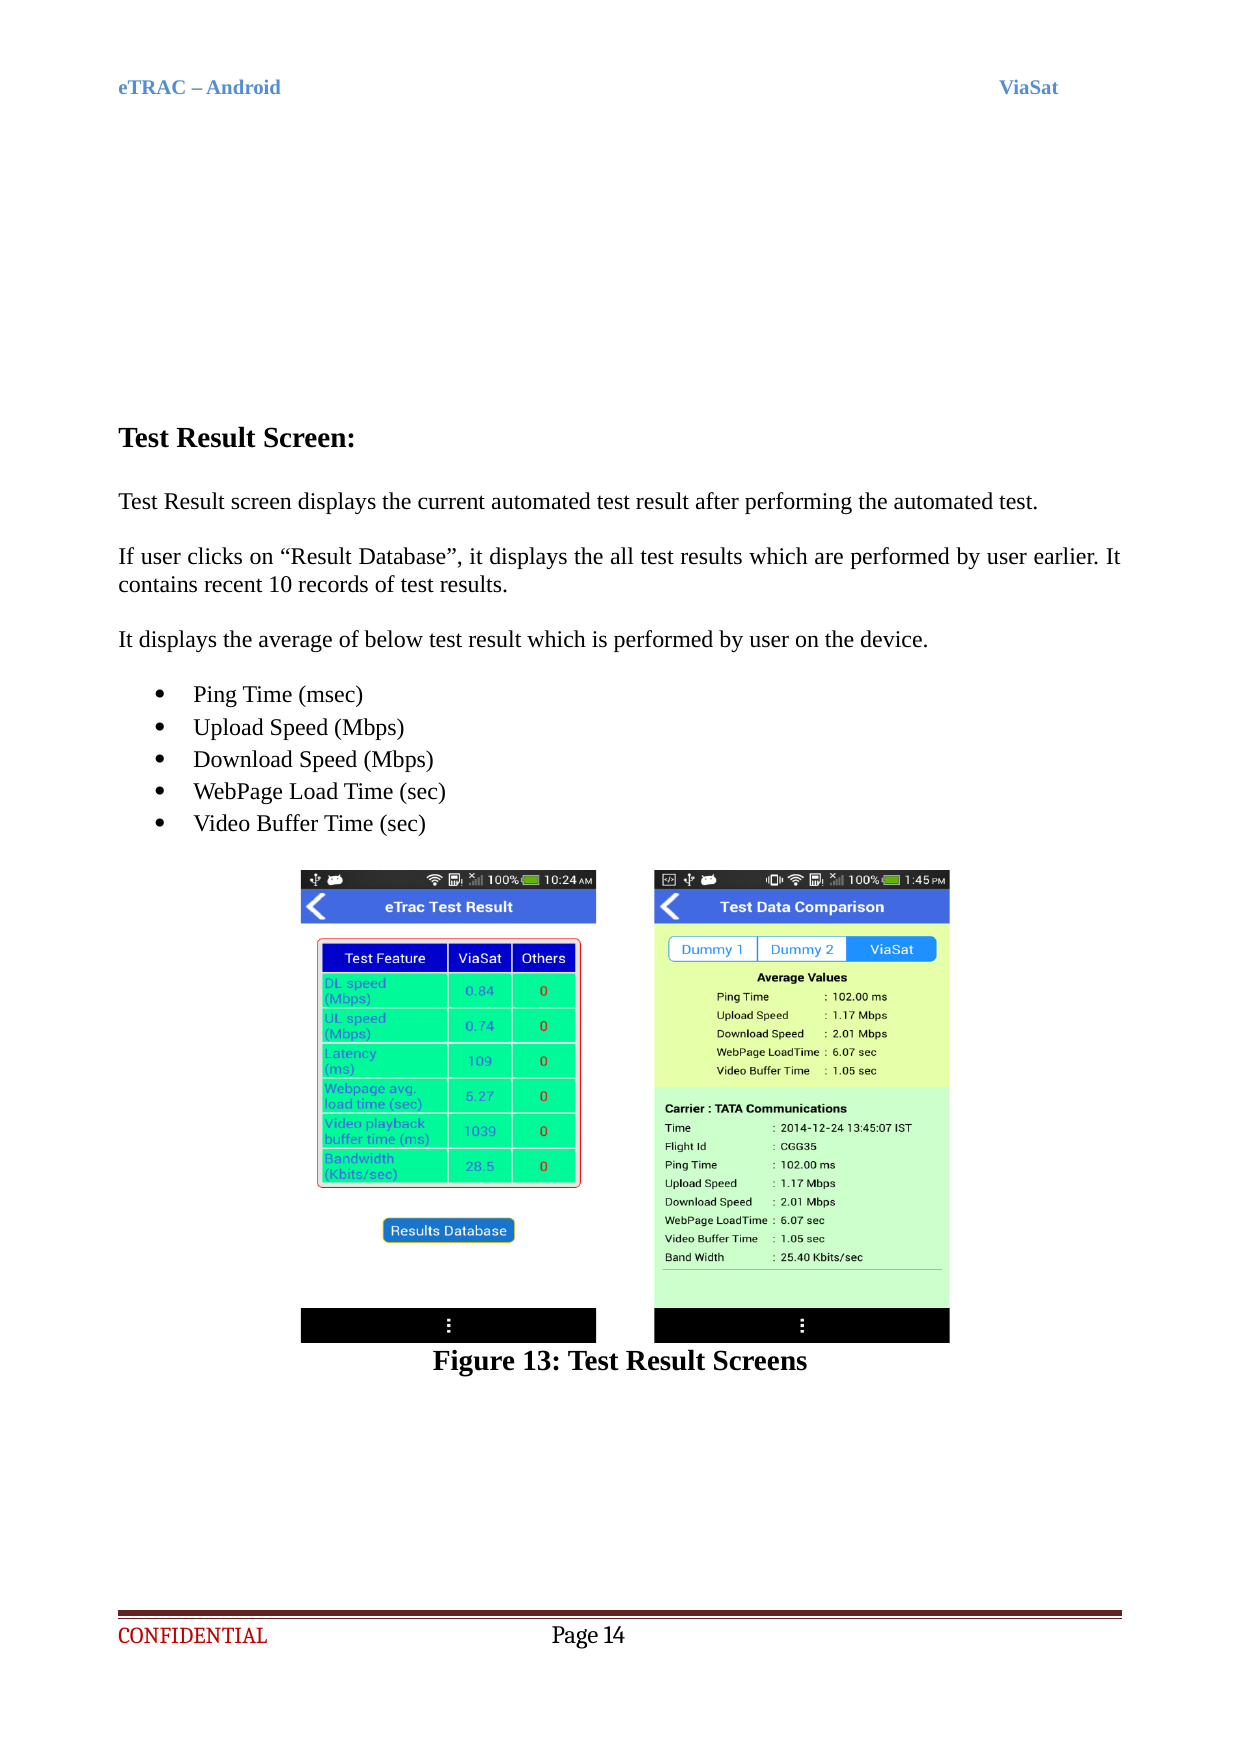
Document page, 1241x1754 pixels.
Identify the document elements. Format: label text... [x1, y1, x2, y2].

text If user clicks on “Result Database”, it displays the all test results which are performed by user earlier. It contains recent 10 records of test results. [118, 542, 1122, 597]
text Test Result Screen: [118, 420, 1122, 453]
list Video Buffer Time (sec) [156, 809, 1122, 837]
list WebPage Load Time (sec) [156, 777, 1122, 804]
list Download Speed (Mbps) [156, 745, 1122, 772]
text Test Result screen displays the current automated test result after performing the automated test. [118, 487, 1122, 515]
picture [654, 870, 950, 1343]
list Upload Speed (Mbps) [156, 712, 1122, 740]
picture [300, 870, 597, 1343]
text It displays the average of below test result which is performed by user on the device. [118, 625, 1122, 653]
list Ping Time (msec) [156, 680, 1122, 708]
